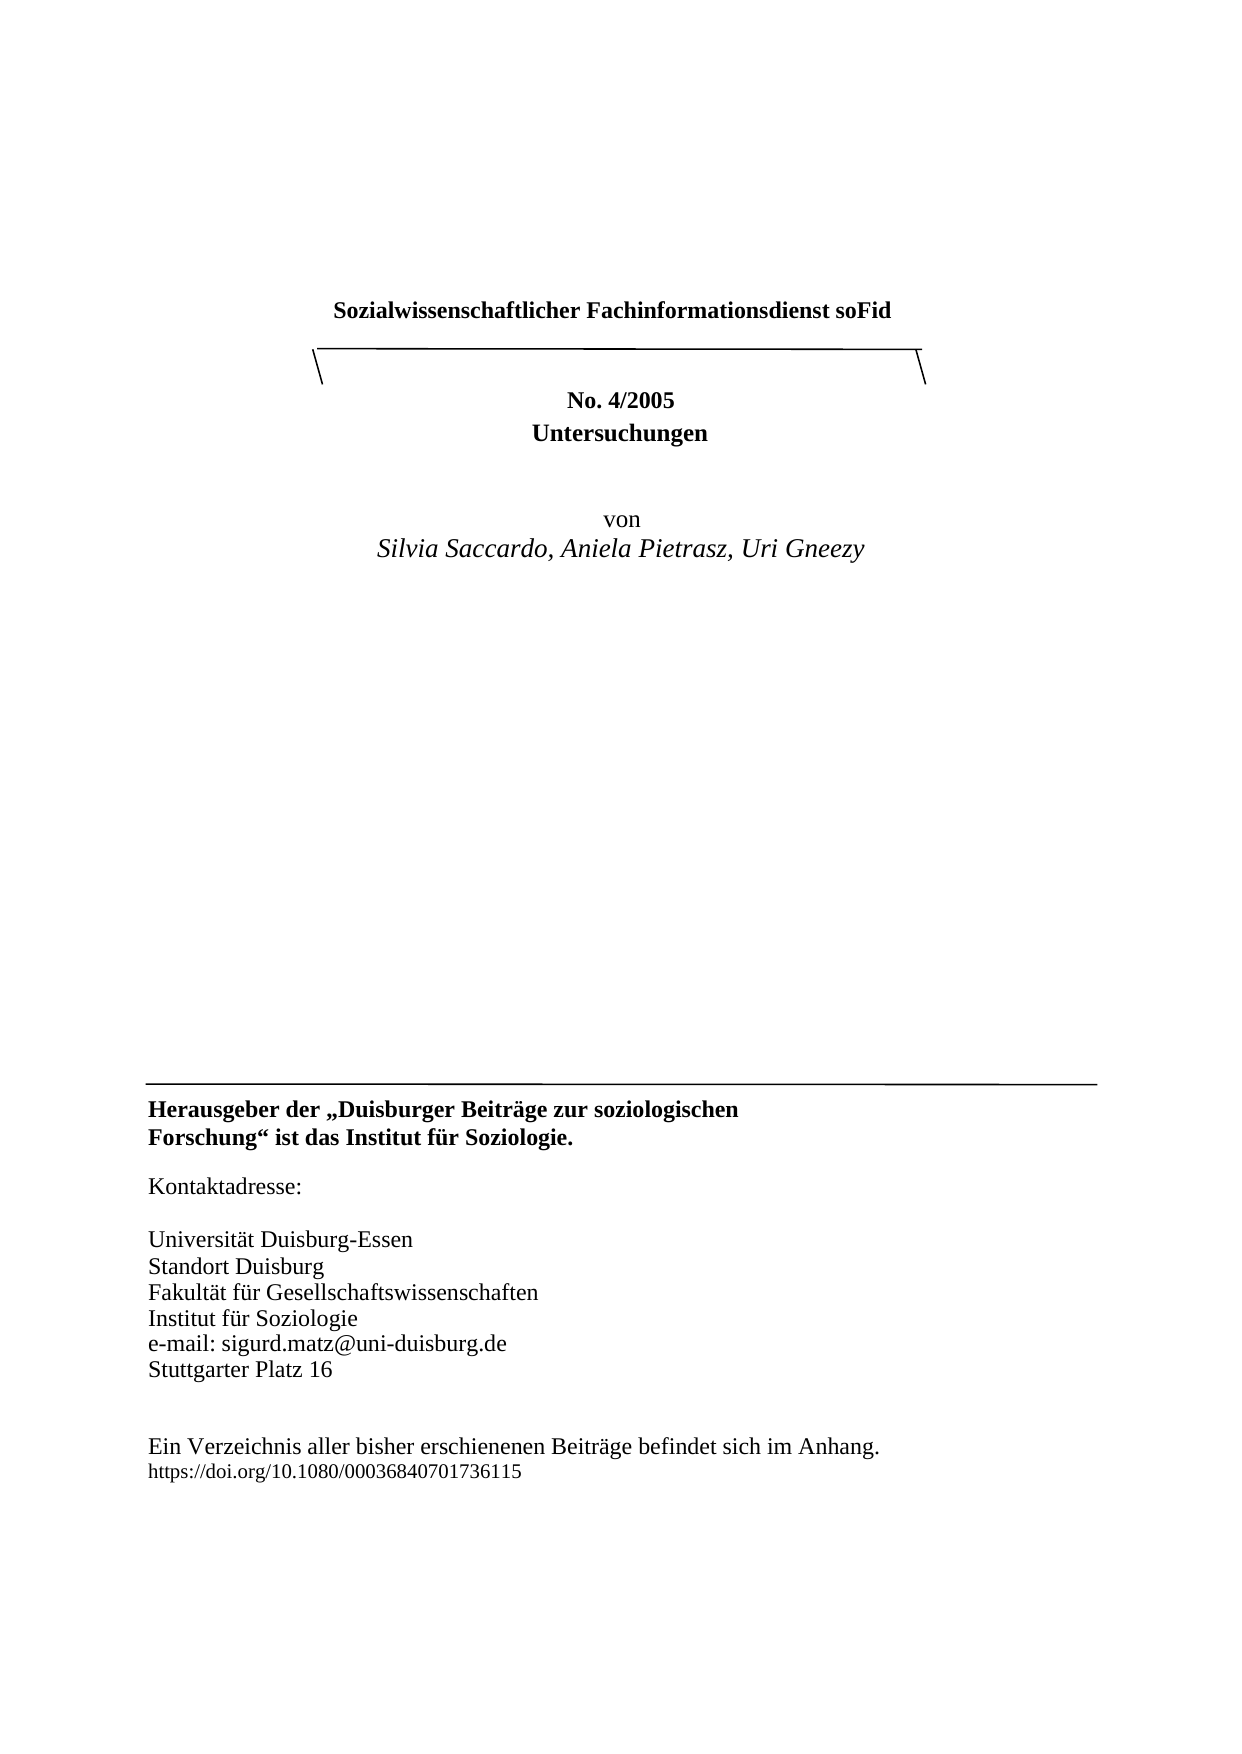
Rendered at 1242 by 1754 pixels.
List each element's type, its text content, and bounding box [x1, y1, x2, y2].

text Sozialwissenschaftlicher Fachinformationsdienst soFid [148, 297, 1077, 324]
text Standort Duisburg [148, 1253, 1092, 1280]
text von [148, 504, 1096, 533]
text https://doi.org/10.1080/00036840701736115 [148, 1459, 1092, 1483]
text Herausgeber der „Duisburger Beiträge zur soziologischen Forschung“ ist das Institut für Soziologie. [148, 1096, 837, 1150]
text Silvia Saccardo, Aniela Pietrasz, Uri Gneezy [148, 533, 1094, 564]
text Fakultät für Gesellschaftswissenschaften [148, 1280, 1092, 1306]
text Untersuchungen [148, 418, 1092, 446]
text Stuttgarter Platz 16 [148, 1357, 443, 1383]
text Kontaktadresse: [148, 1172, 1092, 1199]
text Ein Verzeichnis aller bisher erschienenen Beiträge befindet sich im Anhang. [148, 1432, 1092, 1459]
text No. 4/2005 [148, 386, 1094, 414]
text Universität Duisburg-Essen [148, 1225, 1092, 1253]
text e-mail: sigurd.matz@uni-duisburg.de [148, 1332, 1092, 1357]
text Institut für Soziologie [148, 1306, 1092, 1332]
